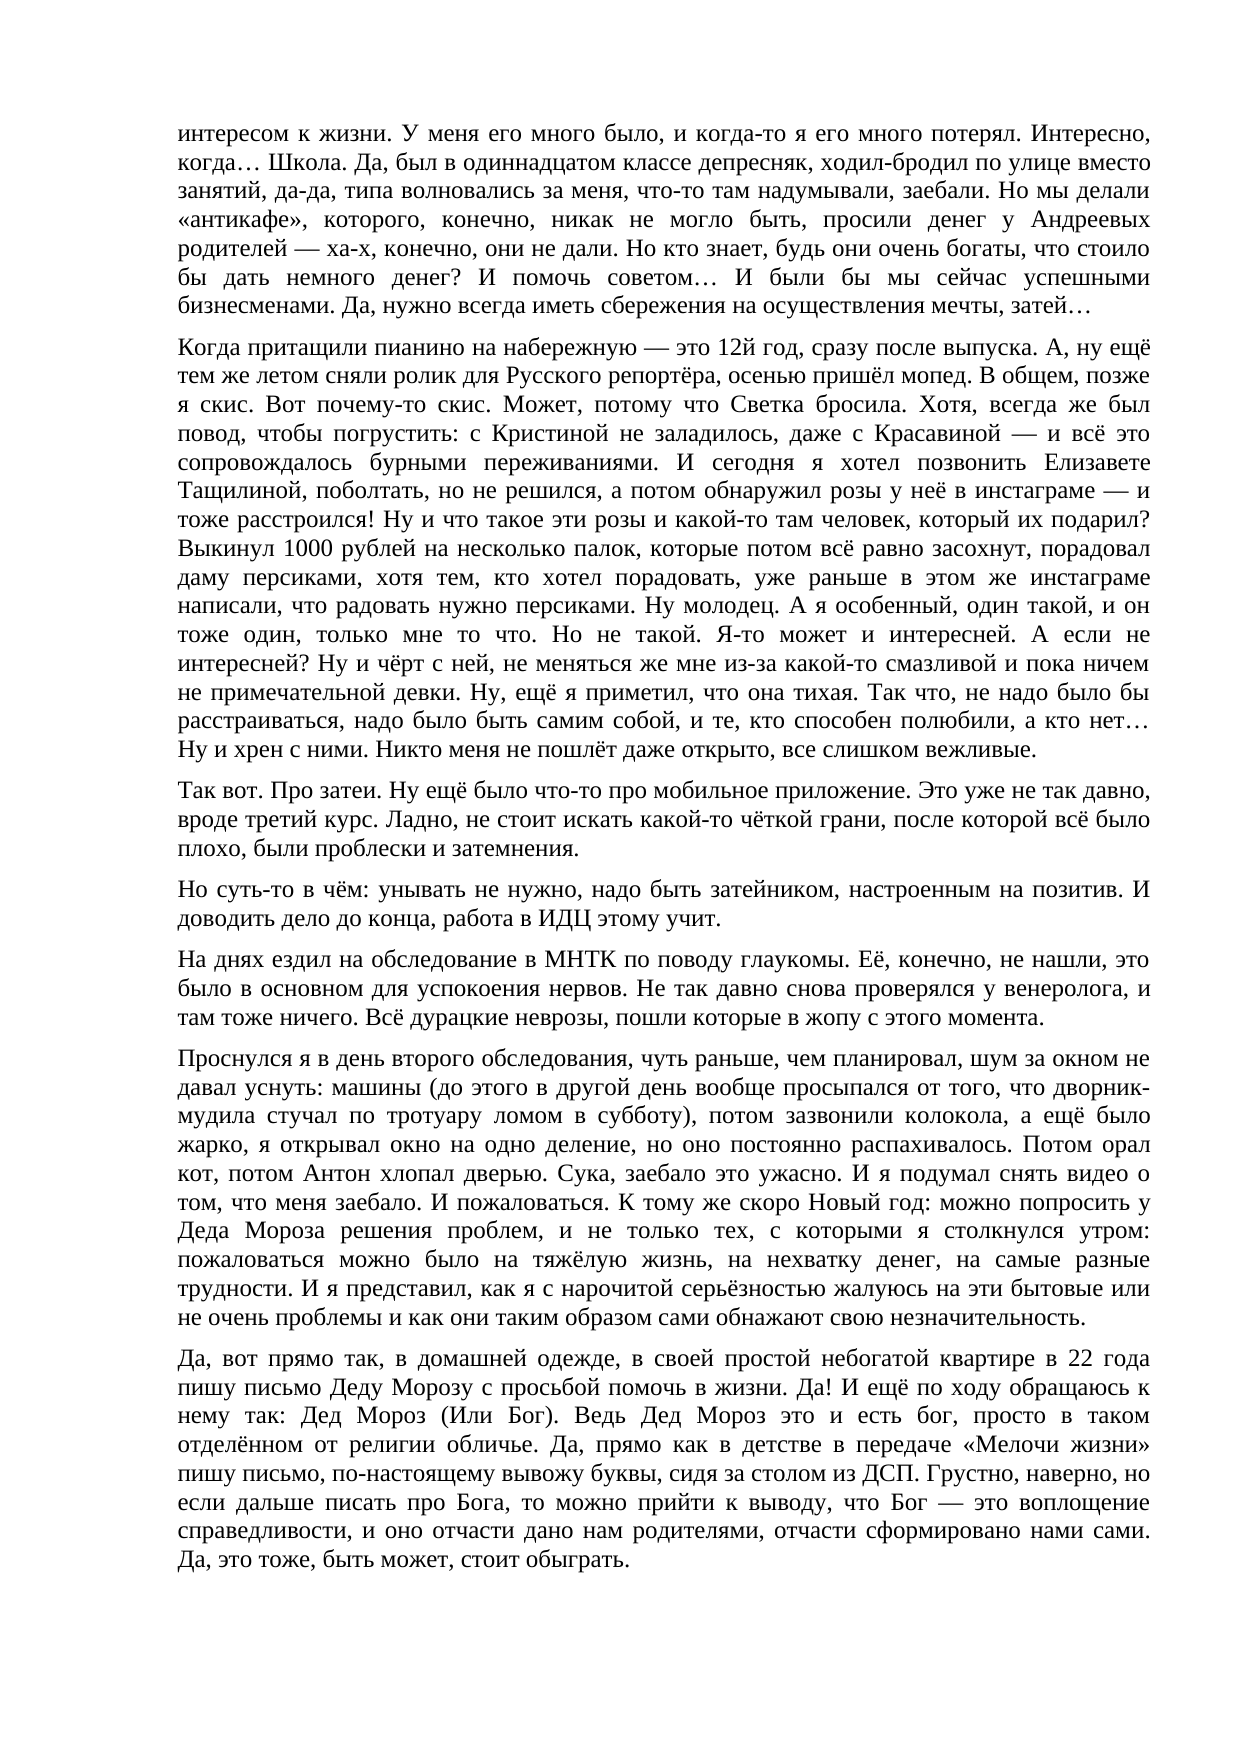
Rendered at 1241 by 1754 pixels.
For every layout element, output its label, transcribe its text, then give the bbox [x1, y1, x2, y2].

text На днях ездил на обследование в МНТК по поводу глаукомы. Её, конечно, не нашли, это было в основном для успокоения нервов. Не так давно снова проверялся у венеролога, и там тоже ничего. Всё дурацкие неврозы, пошли которые в жопу с этого момента. [177, 944, 1152, 1031]
text Но суть-то в чём: унывать не нужно, надо быть затейником, настроенным на позитив. И доводить дело до конца, работа в ИДЦ этому учит. [177, 874, 1152, 932]
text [177, 118, 1152, 319]
text Так вот. Про затеи. Ну ещё было что-то про мобильное приложение. Это уже не так давно, вроде третий курс. Ладно, не стоит искать какой-то чёткой грани, после которой всё было плохо, были проблески и затемнения. [177, 776, 1152, 862]
text Да, вот прямо так, в домашней одежде, в своей простой небогатой квартире в 22 года пишу письмо Деду Морозу с просьбой помочь в жизни. Да! И ещё по ходу обращаюсь к нему так: Дед Мороз (Или Бог). Ведь Дед Мороз это и есть бог, просто в таком отделённом от религии обличье. Да, прямо как в детстве в передаче «Мелочи жизни» пишу письмо, по-настоящему вывожу буквы, сидя за столом из ДСП. Грустно, наверно, но если дальше писать про Бога, то можно прийти к выводу, что Бог — это воплощение справедливости, и оно отчасти дано нам родителями, отчасти сформировано нами сами. Да, это тоже, быть может, стоит обыграть. [177, 1343, 1152, 1573]
text Проснулся я в день второго обследования, чуть раньше, чем планировал, шум за окном не давал уснуть: машины (до этого в другой день вообще просыпался от того, что дворник-мудила стучал по тротуару ломом в субботу), потом зазвонили колокола, а ещё было жарко, я открывал окно на одно деление, но оно постоянно распахивалось. Потом орал кот, потом Антон хлопал дверью. Сука, заебало это ужасно. И я подумал снять видео о том, что меня заебало. И пожаловаться. К тому же скоро Новый год: можно попросить у Деда Мороза решения проблем, и не только тех, с которыми я столкнулся утром: пожаловаться можно было на тяжёлую жизнь, на нехватку денег, на самые разные трудности. И я представил, как я с нарочитой серьёзностью жалуюсь на эти бытовые или не очень проблемы и как они таким образом сами обнажают свою незначительность. [177, 1043, 1152, 1331]
text Когда притащили пианино на набережную — это 12й год, сразу после выпуска. А, ну ещё тем же летом сняли ролик для Русского репортёра, осенью пришёл мопед. В общем, позже я скис. Вот почему-то скис. Может, потому что Светка бросила. Хотя, всегда же был повод, чтобы погрустить: с Кристиной не заладилось, даже с Красавиной — и всё это сопровождалось бурными переживаниями. И сегодня я хотел позвонить Елизавете Тащилиной, поболтать, но не решился, а потом обнаружил розы у неё в инстаграме — и тоже расстроился! Ну и что такое эти розы и какой-то там человек, который их подарил? Выкинул 1000 рублей на несколько палок, которые потом всё равно засохнут, порадовал даму персиками, хотя тем, кто хотел порадовать, уже раньше в этом же инстаграме написали, что радовать нужно персиками. Ну молодец. А я особенный, один такой, и он тоже один, только мне то что. Но не такой. Я-то может и интересней. А если не интересней? Ну и чёрт с ней, не меняться же мне из-за какой-то смазливой и пока ничем не примечательной девки. Ну, ещё я приметил, что она тихая. Так что, не надо было бы расстраиваться, надо было быть самим собой, и те, кто способен полюбили, а кто нет… Ну и хрен с ними. Никто меня не пошлёт даже открыто, все слишком вежливые. [177, 332, 1152, 763]
